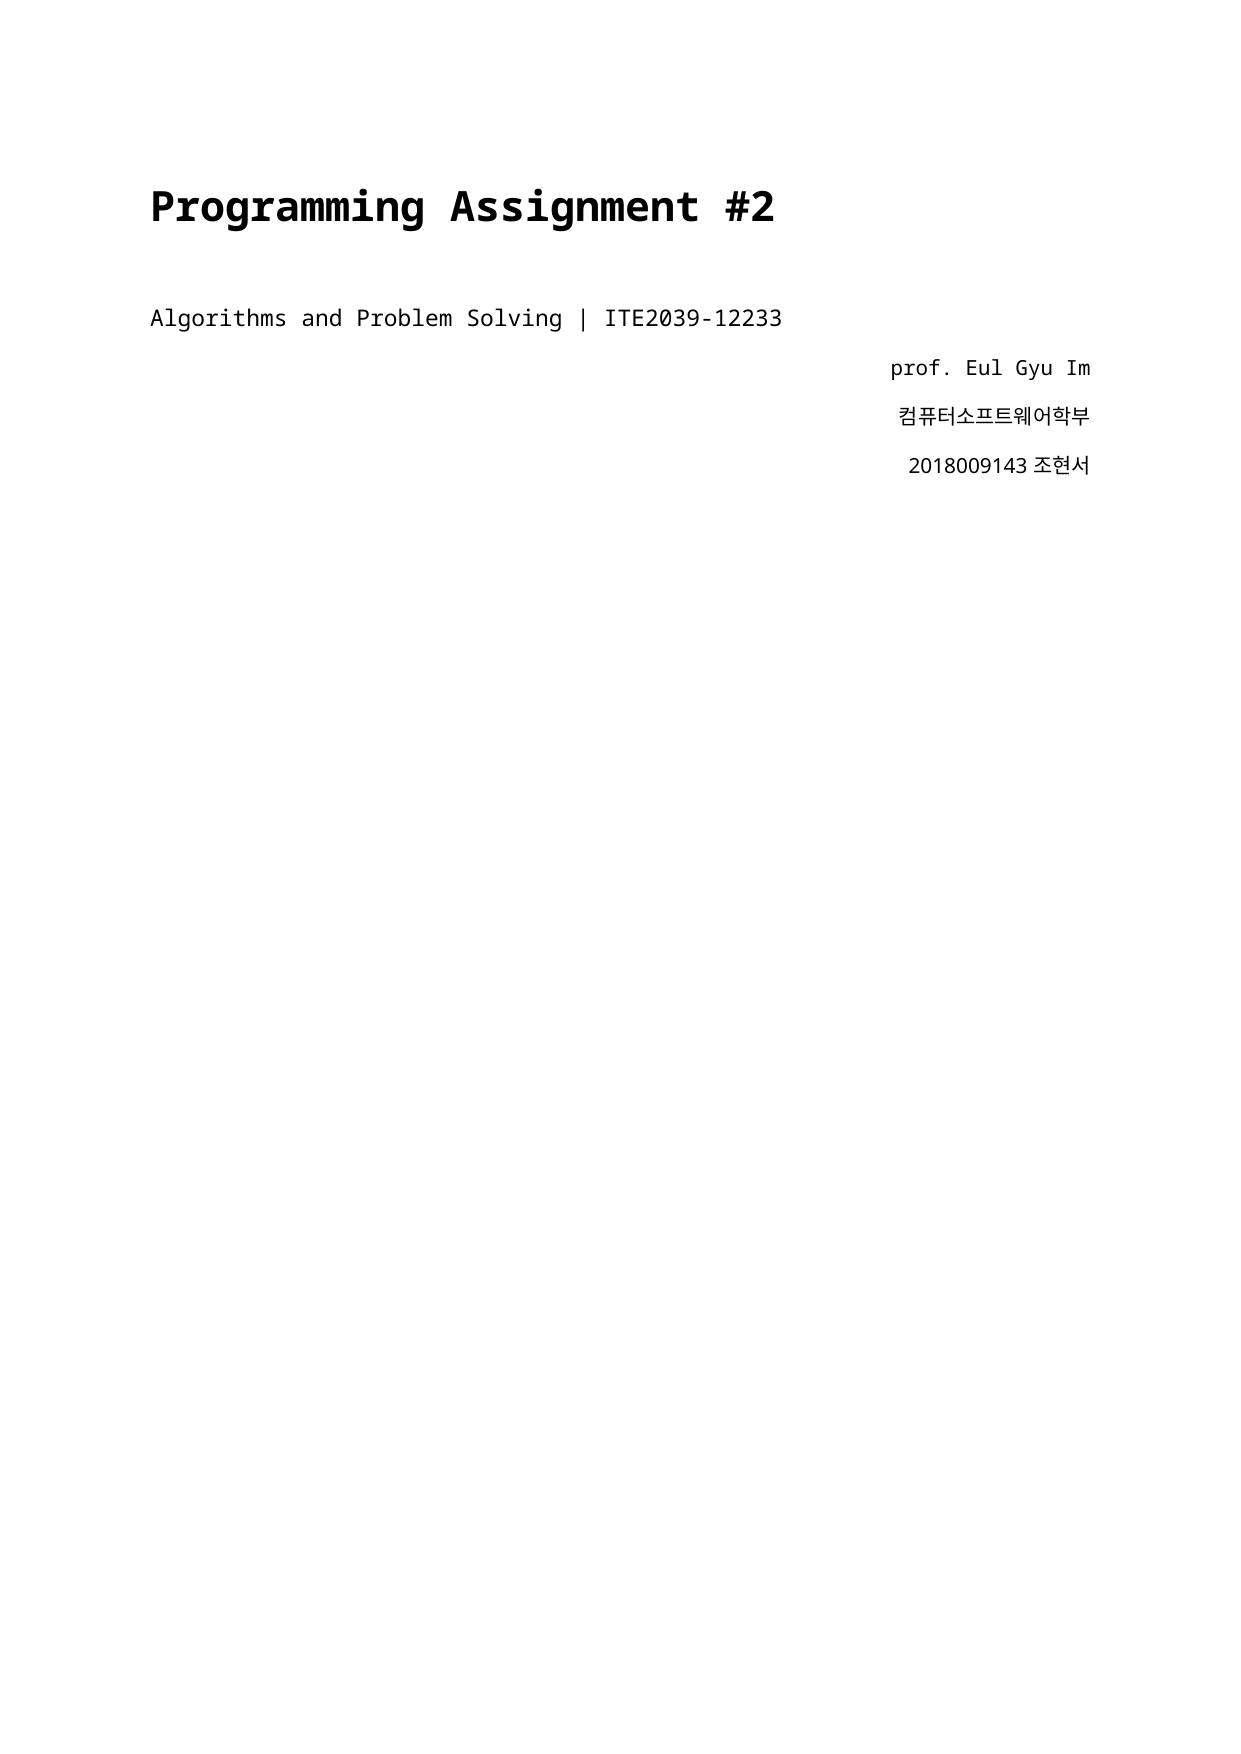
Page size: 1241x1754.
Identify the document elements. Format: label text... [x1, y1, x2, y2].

text 2018009143 조현서 [150, 449, 1090, 480]
text Programming Assignment #2 [150, 177, 1090, 234]
text prof. Eul Gyu Im [150, 353, 1090, 381]
text 컴퓨터소프트웨어학부 [150, 400, 1090, 430]
text Algorithms and Problem Solving | ITE2039-12233 [150, 302, 1090, 334]
